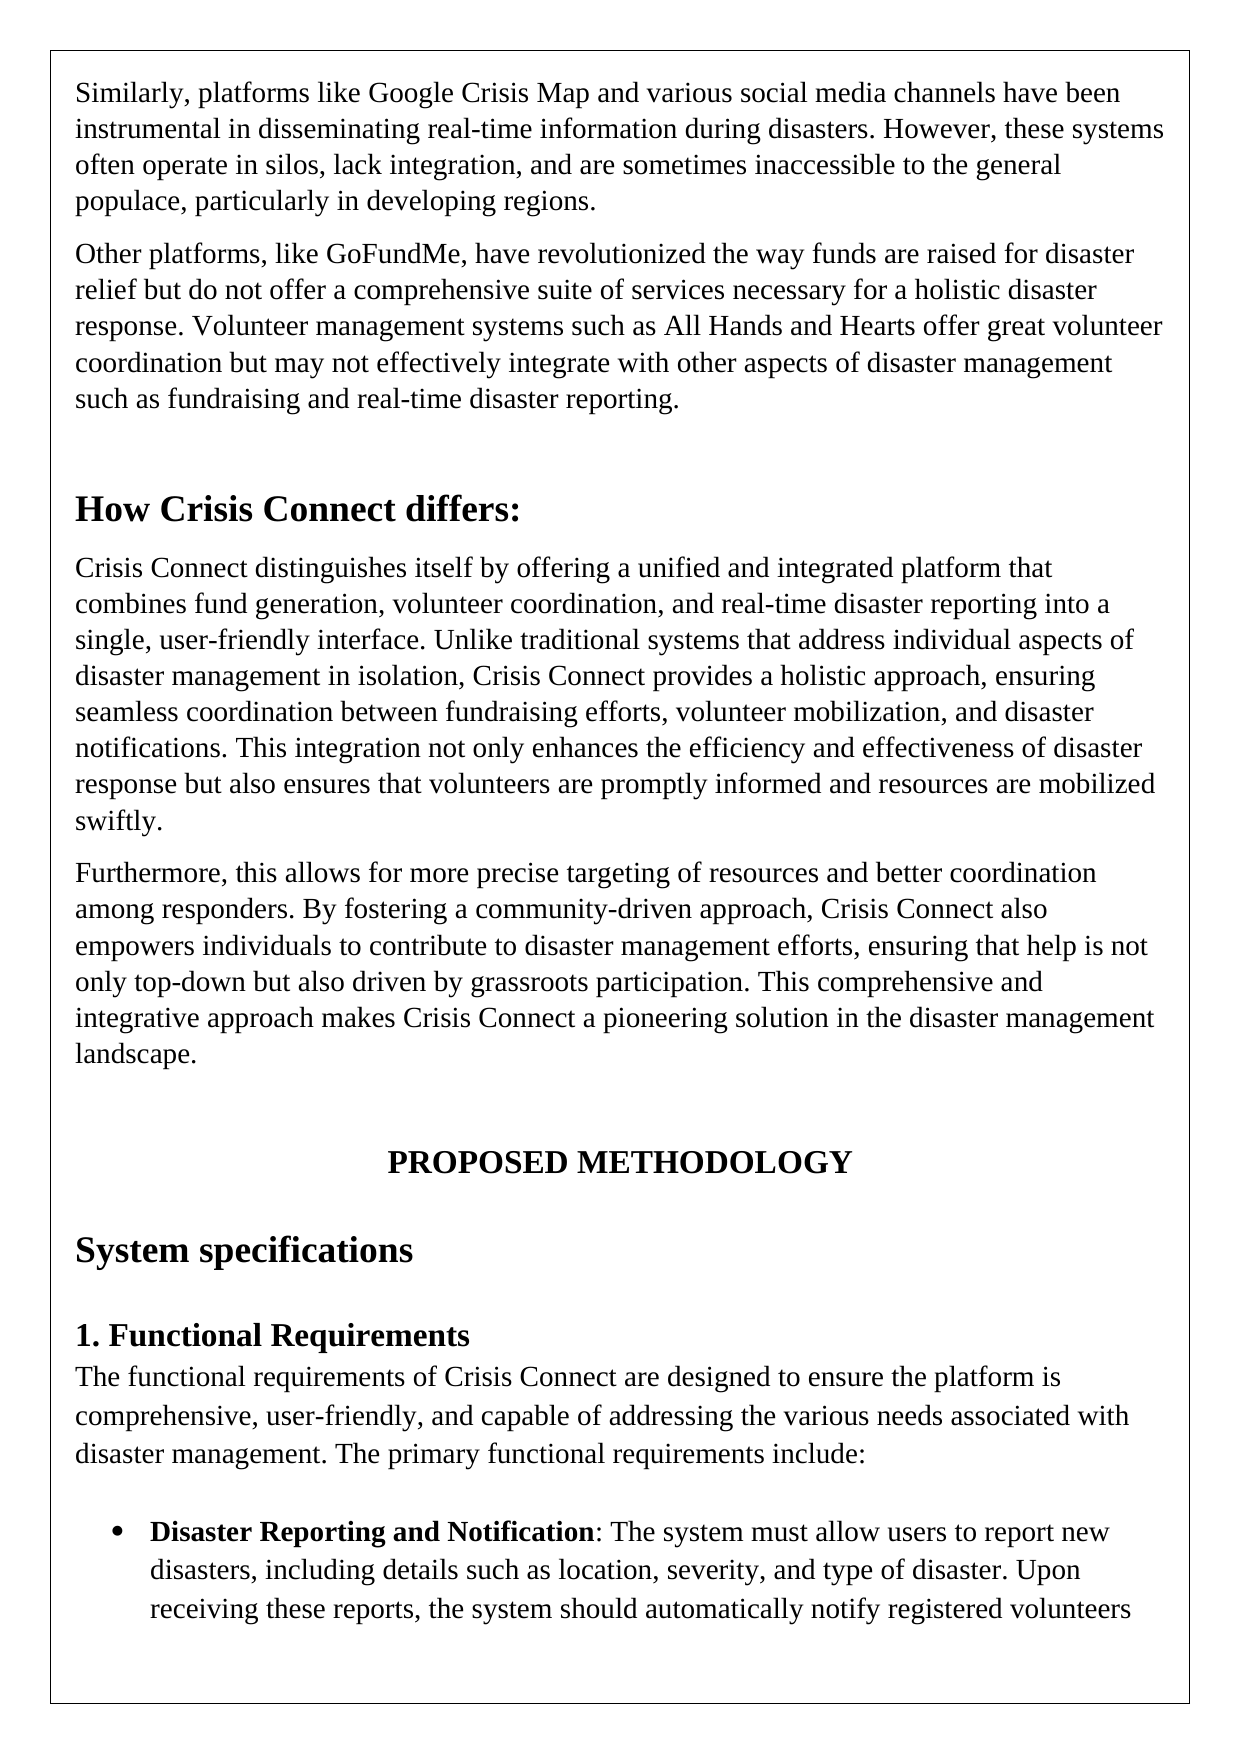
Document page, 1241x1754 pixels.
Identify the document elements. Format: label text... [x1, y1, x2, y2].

text PROPOSED METHODOLOGY [75, 1142, 1165, 1180]
text The functional requirements of Crisis Connect are designed to ensure the platform is comprehensive, user-friendly, and capable of addressing the various needs associated with disaster management. The primary functional requirements include: [75, 1359, 1165, 1470]
text Furthermore, this allows for more precise targeting of resources and better coordination among responders. By fostering a community-driven approach, Crisis Connect also empowers individuals to contribute to disaster management efforts, ensuring that help is not only top-down but also driven by grassroots participation. This comprehensive and integrative approach makes Crisis Connect a pioneering solution in the disaster management landscape. [75, 856, 1165, 1070]
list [112, 1514, 1165, 1624]
text Other platforms, like GoFundMe, have revolutionized the way funds are raised for disaster relief but do not offer a comprehensive suite of services necessary for a holistic disaster response. Volunteer management systems such as All Hands and Hearts offer great volunteer coordination but may not effectively integrate with other aspects of disaster management such as fundraising and real-time disaster reporting. [75, 236, 1165, 414]
text 1. Functional Requirements [75, 1315, 1165, 1354]
text Similarly, platforms like Google Crisis Map and various social media channels have been instrumental in disseminating real-time information during disasters. However, these systems often operate in silos, lack integration, and are sometimes inaccessible to the general populace, particularly in developing regions. [75, 75, 1165, 217]
text How Crisis Connect differs: [75, 486, 1165, 529]
text System specifications [75, 1227, 1165, 1270]
text Crisis Connect distinguishes itself by offering a unified and integrated platform that combines fund generation, volunteer coordination, and real-time disaster reporting into a single, user-friendly interface. Unlike traditional systems that address individual aspects of disaster management in isolation, Crisis Connect provides a holistic approach, ensuring seamless coordination between fundraising efforts, volunteer mobilization, and disaster notifications. This integration not only enhances the efficiency and effectiveness of disaster response but also ensures that volunteers are promptly informed and resources are mobilized swiftly. [75, 550, 1165, 836]
